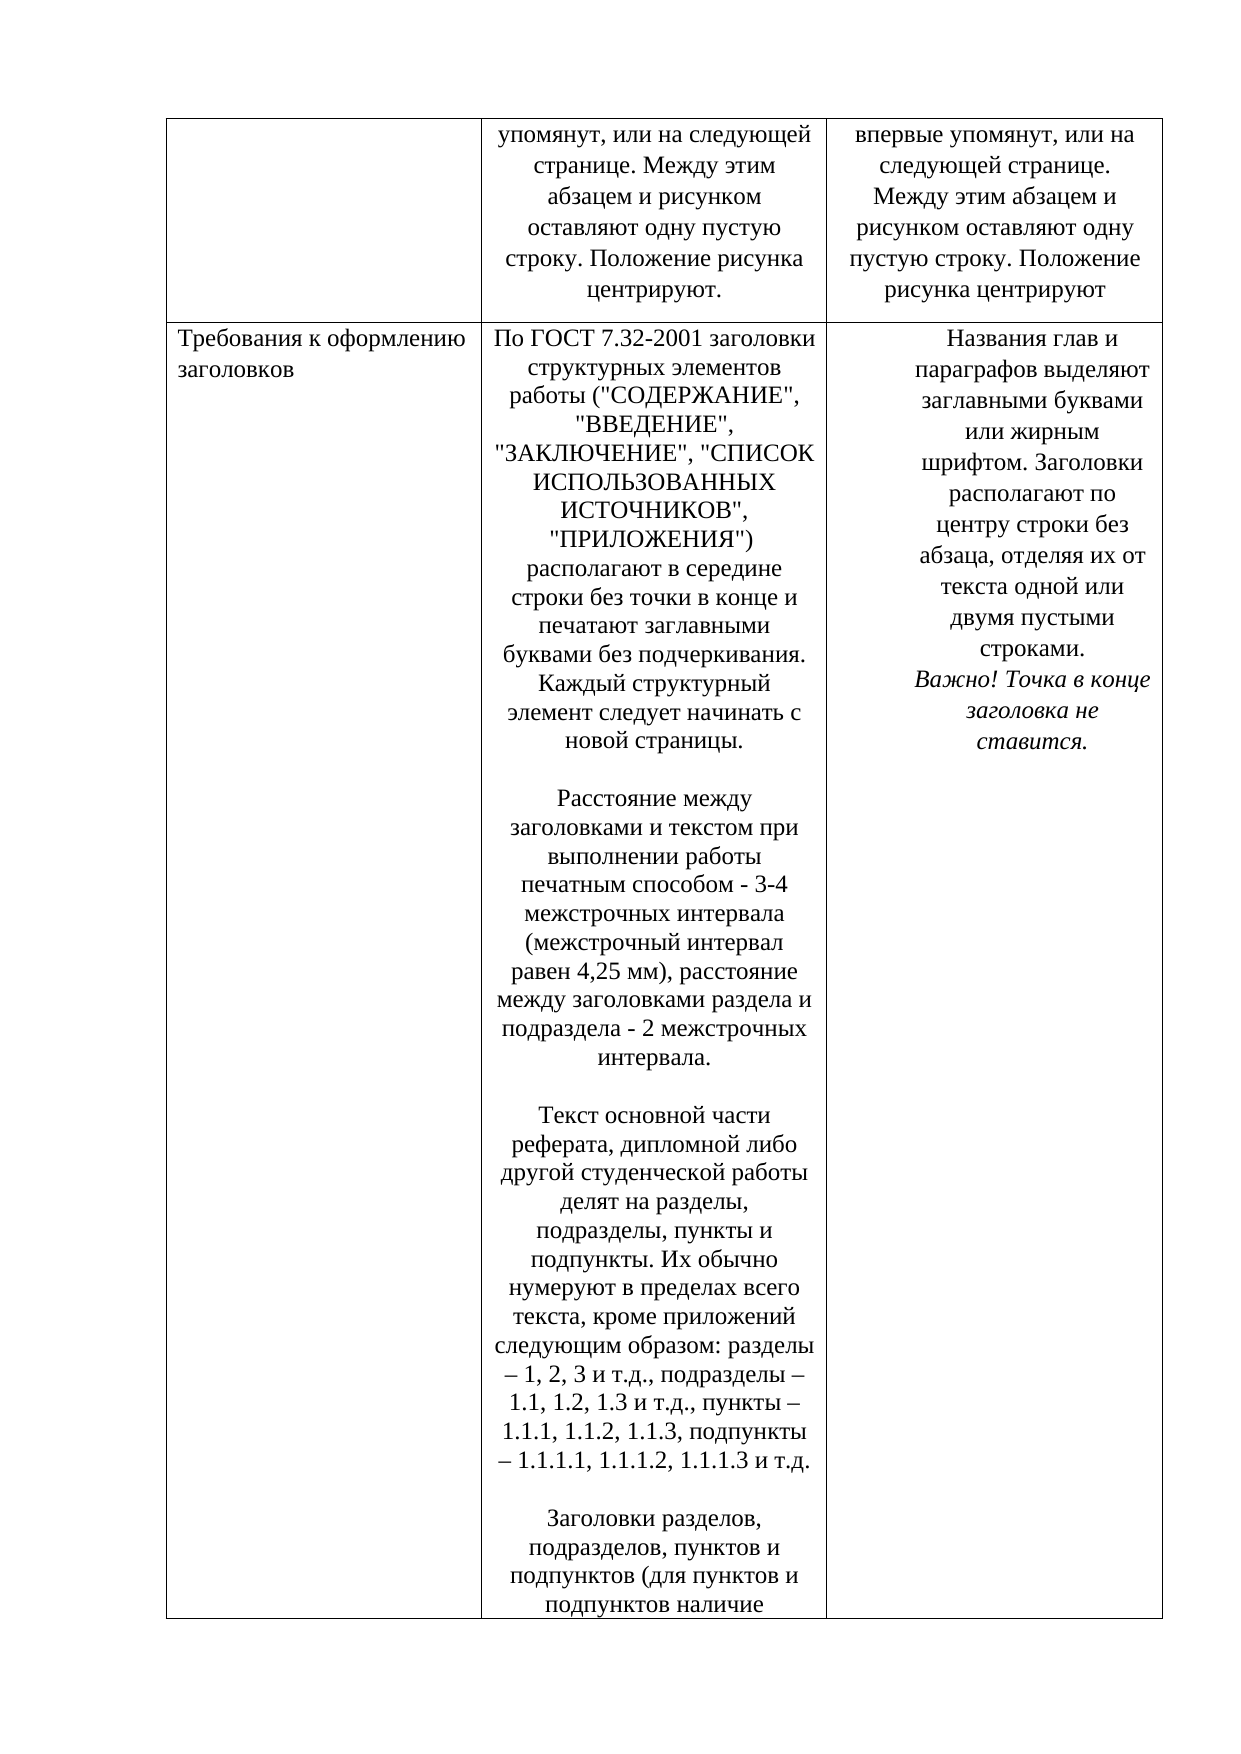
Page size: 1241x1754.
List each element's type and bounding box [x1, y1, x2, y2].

table_cell [482, 119, 826, 322]
table_cell [167, 119, 481, 322]
table_cell [827, 323, 1162, 1618]
table_cell [827, 119, 1162, 322]
table_cell [167, 323, 481, 1618]
table_cell [482, 323, 826, 1618]
